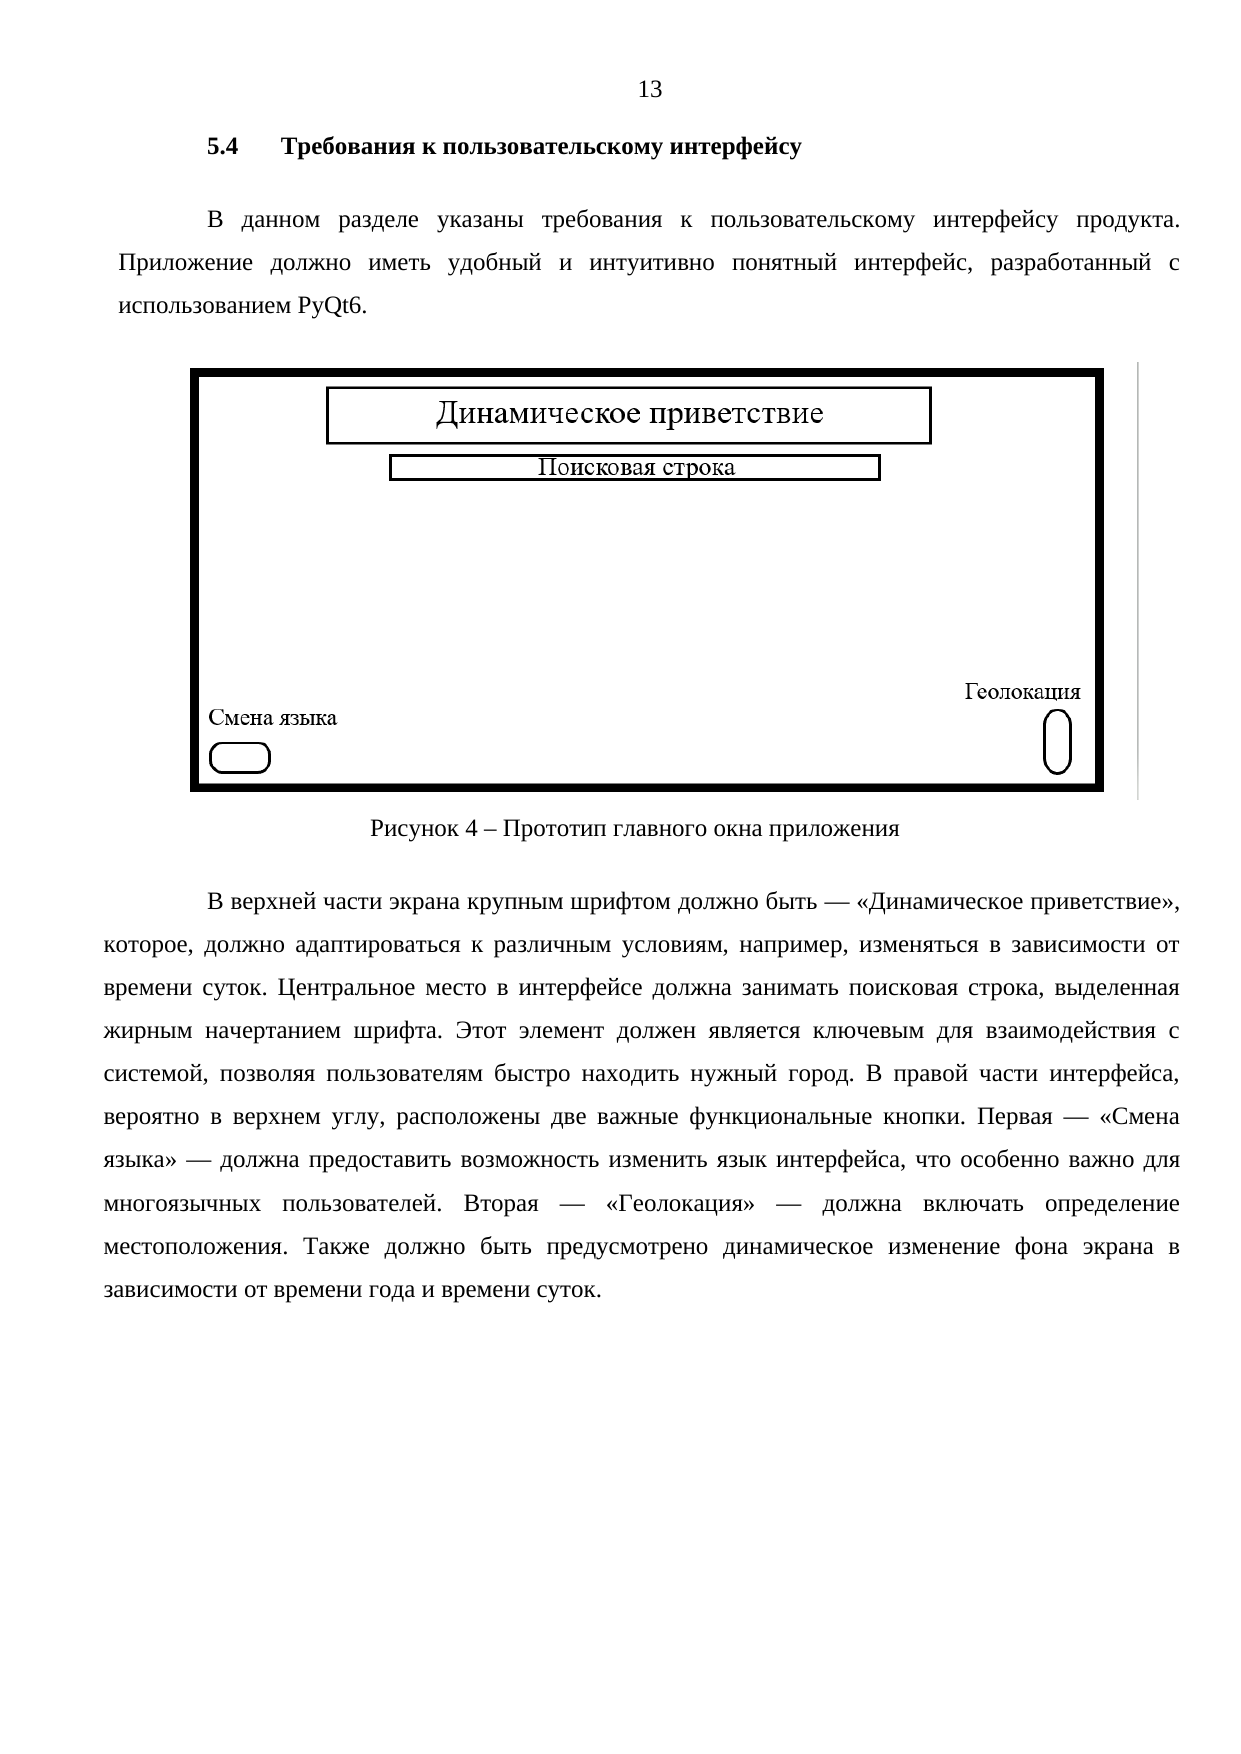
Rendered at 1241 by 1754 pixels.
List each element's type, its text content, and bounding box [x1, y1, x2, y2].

text В данном разделе указаны требования к пользовательскому интерфейсу продукта. Приложение должно иметь удобный и интуитивно понятный интерфейс, разработанный с использованием PyQt6. [118, 204, 1181, 319]
picture [160, 362, 1139, 800]
text В верхней части экрана крупным шрифтом должно быть — «Динамическое приветствие», которое, должно адаптироваться к различным условиям, например, изменяться в зависимости от времени суток. Центральное место в интерфейсе должна занимать поисковая строка, выделенная жирным начертанием шрифта. Этот элемент должен является ключевым для взаимодействия с системой, позволяя пользователям быстро находить нужный город. В правой части интерфейса, вероятно в верхнем углу, расположены две важные функциональные кнопки. Первая — «Смена языка» — должна предоставить возможность изменить язык интерфейса, что особенно важно для многоязычных пользователей. Вторая — «Геолокация» — должна включать определение местоположения. Также должно быть предусмотрено динамическое изменение фона экрана в зависимости от времени года и времени суток. [103, 886, 1181, 1303]
subtitle Требования к пользовательскому интерфейсу [118, 131, 1181, 160]
